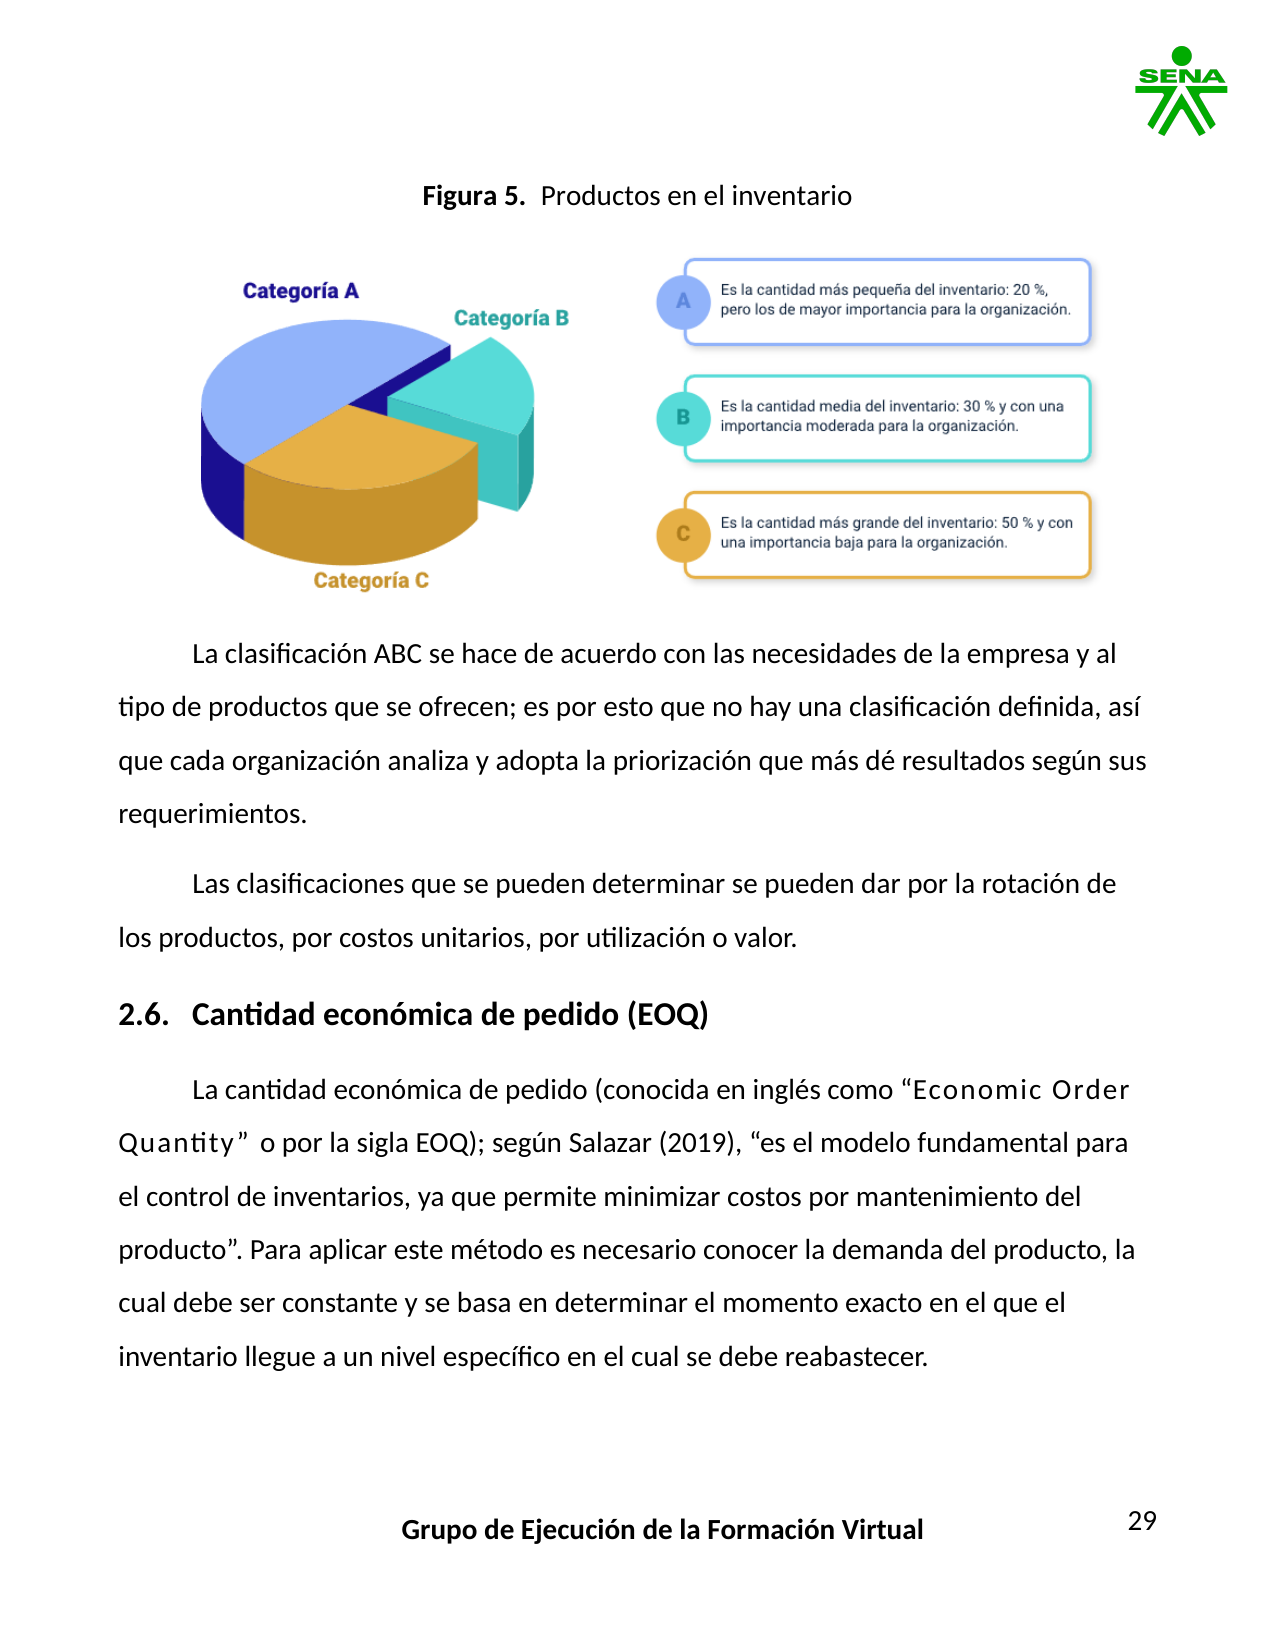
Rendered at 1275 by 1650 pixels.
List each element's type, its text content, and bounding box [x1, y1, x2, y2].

text Productos en el inventario [118, 177, 1157, 213]
text Las clasificaciones que se pueden determinar se pueden dar por la rotación de los productos, por costos unitarios, por utilización o valor. [118, 865, 1157, 954]
text La clasificación ABC se hace de acuerdo con las necesidades de la empresa y al tipo de productos que se ofrecen; es por esto que no hay una clasificación definida, así que cada organización analiza y adopta la priorización que más dé resultados según sus requerimientos. [118, 635, 1157, 831]
subtitle Cantidad económica de pedido (EOQ) [118, 993, 1157, 1034]
text La cantidad económica de pedido (conocida en inglés como “Economic Order Quantity” o por la sigla EOQ); según Salazar (2019), “es el modelo fundamental para el control de inventarios, ya que permite minimizar costos por mantenimiento del producto”. Para aplicar este método es necesario conocer la demanda del producto, la cual debe ser constante y se basa en determinar el momento exacto en el que el inventario llegue a un nivel específico en el cual se debe reabastecer. [118, 1071, 1157, 1373]
picture [201, 247, 1119, 601]
picture [1135, 46, 1228, 136]
